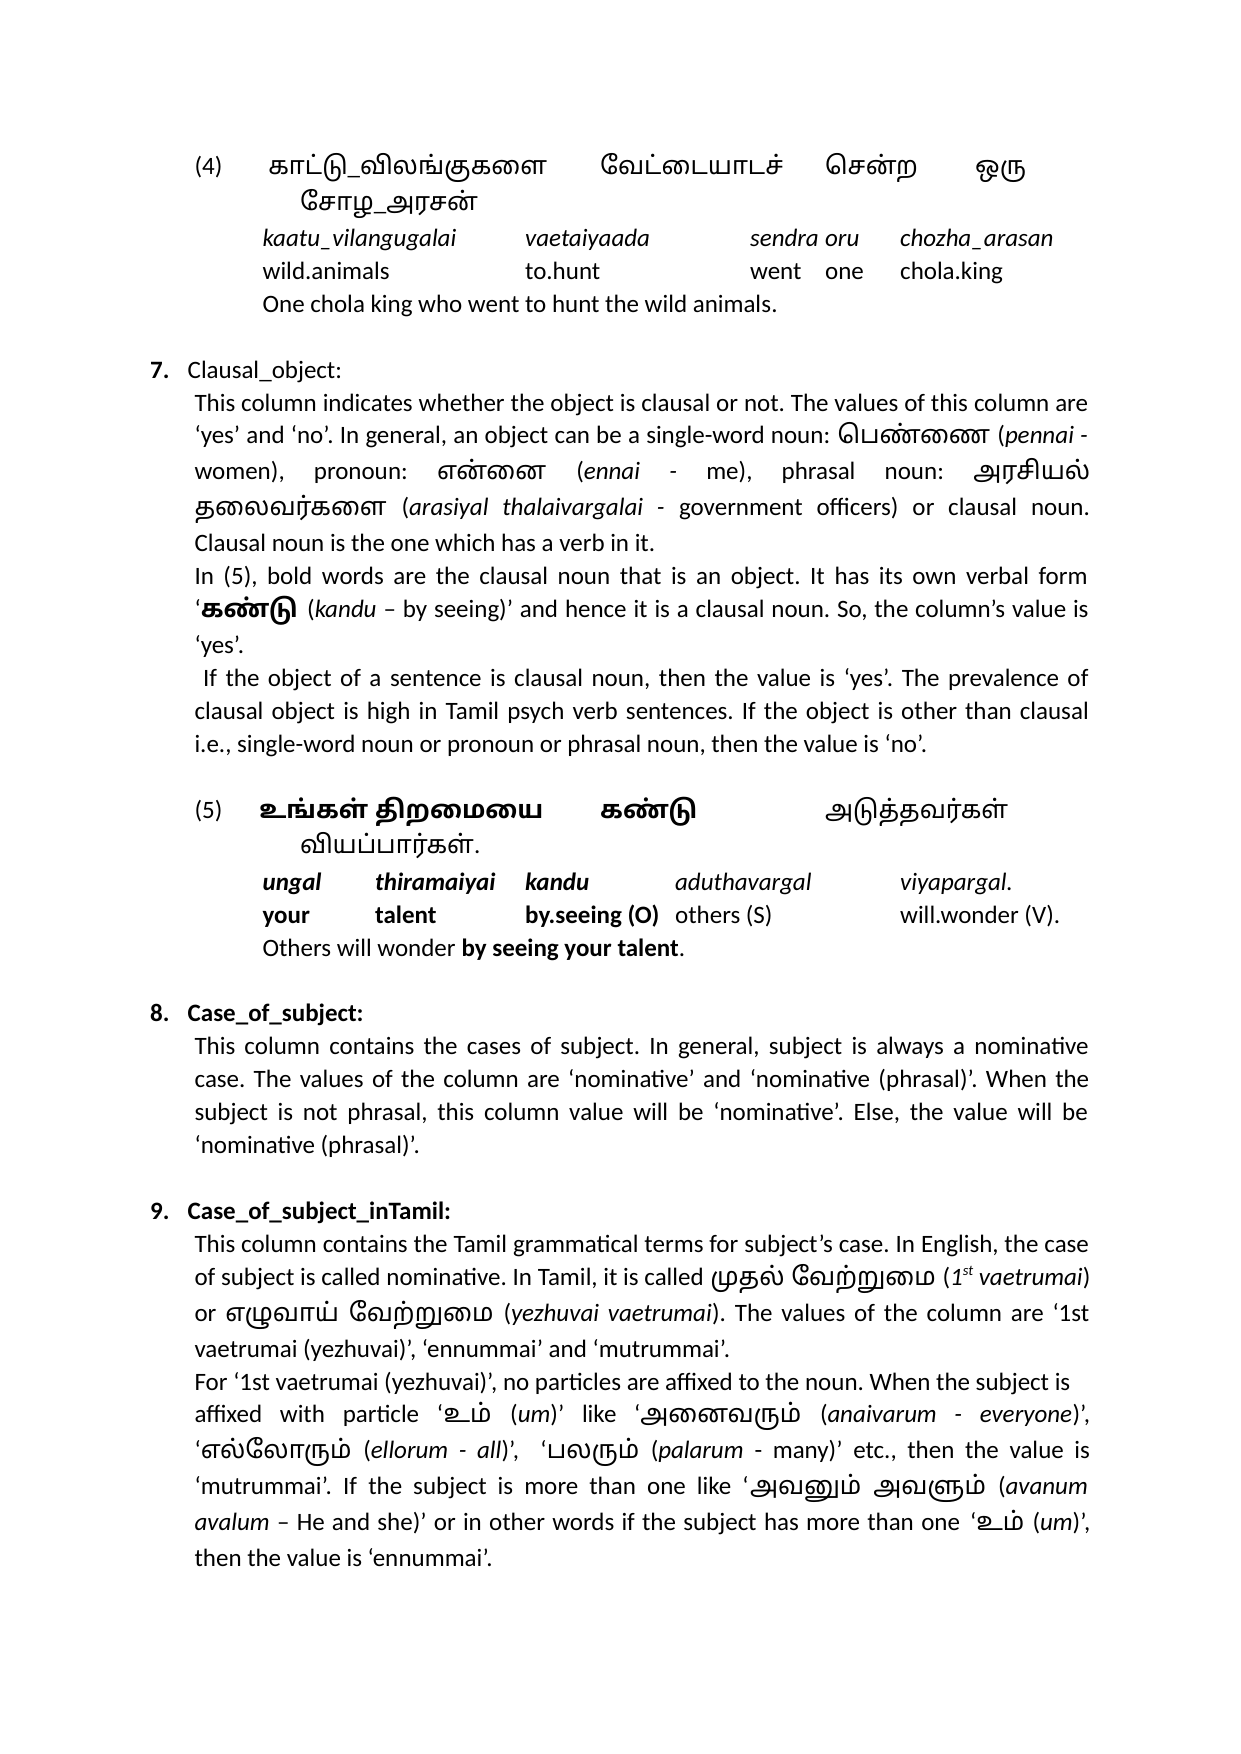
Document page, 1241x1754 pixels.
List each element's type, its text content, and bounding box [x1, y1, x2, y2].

list This column indicates whether the object is clausal or not. The values of this column are ‘yes’ and ‘no’. In general, an object can be a single-word noun: பெண்ணை (pennai - women), pronoun: என்னை (ennai - me), phrasal noun: அரசியல் தலைவர்களை (arasiyal thalaivargalai - government officers) or clausal noun. Clausal noun is the one which has a verb in it. [194, 387, 1090, 558]
list kaatu_vilangugalai vaetaiyaada sendra oru chozha_arasan [225, 222, 1090, 253]
list wild.animals to.hunt went one chola.king [225, 255, 1090, 286]
list காட்டு_விலங்குகளை வேட்டையாடச் சென்ற ஒரு சோழ_அரசன் [194, 150, 1090, 219]
list If the object of a sentence is clausal noun, then the value is ‘yes’. The prevalence of clausal object is high in Tamil psych verb sentences. If the object is other than clausal i.e., single-word noun or pronoun or phrasal noun, then the value is ‘no’. [194, 662, 1090, 758]
list Case_of_subject: [150, 997, 1090, 1028]
list ungal thiramaiyai kandu aduthavargal viyapargal. [262, 866, 1090, 896]
list This column contains the cases of subject. In general, subject is always a nominative case. The values of the column are ‘nominative’ and ‘nominative (phrasal)’. When the subject is not phrasal, this column value will be ‘nominative’. Else, the value will be ‘nominative (phrasal)’. [194, 1030, 1090, 1160]
list உங்கள் திறமையை கண்டு அடுத்தவர்கள் வியப்பார்கள். [194, 794, 1090, 863]
list One chola king who went to hunt the wild animals. [225, 288, 1090, 318]
list Others will wonder by seeing your talent. [262, 932, 1090, 962]
list affixed with particle ‘உம் (um)’ like ‘அனைவரும் (anaivarum - everyone)’, ‘எல்லோரும் (ellorum - all)’, ‘பலரும் (palarum - many)’ etc., then the value is ‘mutrummai’. If the subject is more than one like ‘அவனும் அவளும் (avanum avalum – He and she)’ or in other words if the subject has more than one ‘உம் (um)’, then the value is ‘ennummai’. [194, 1398, 1090, 1573]
list Clausal_object: [150, 354, 1090, 384]
list This column contains the Tamil grammatical terms for subject’s case. In English, the case of subject is called nominative. In Tamil, it is called முதல் வேற்றுமை (1st vaetrumai) or எழுவாய் வேற்றுமை (yezhuvai vaetrumai). The values of the column are ‘1st vaetrumai (yezhuvai)’, ‘ennummai’ and ‘mutrummai’. [194, 1228, 1090, 1363]
list your talent by.seeing (O) others (S) will.wonder (V). [262, 899, 1090, 929]
list Case_of_subject_inTamil: [150, 1195, 1090, 1226]
list For ‘1st vaetrumai (yezhuvai)’, no particles are affixed to the noun. When the subject is [194, 1366, 1090, 1396]
list In (5), bold words are the clausal noun that is an object. It has its own verbal form ‘கண்டு (kandu – by seeing)’ and hence it is a clausal noun. So, the column’s value is ‘yes’. [194, 560, 1090, 660]
